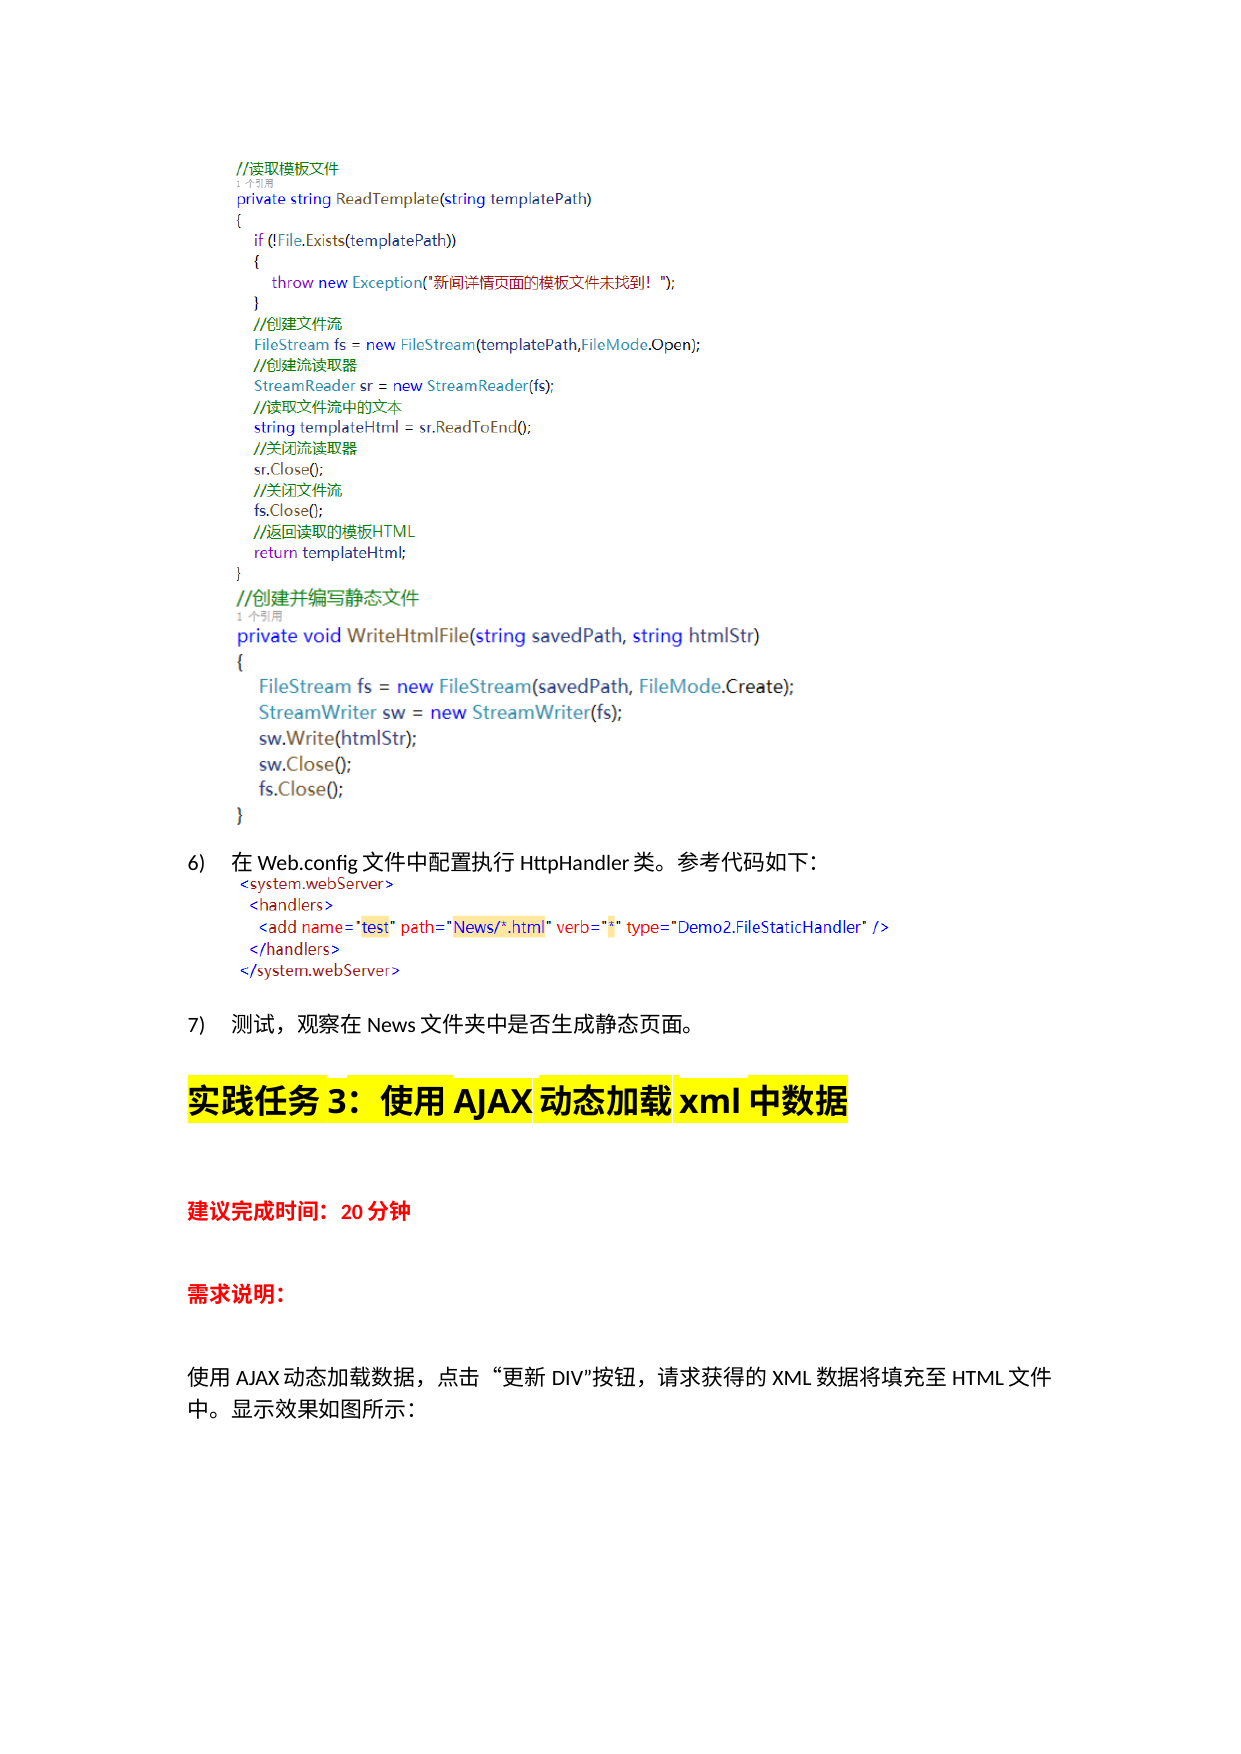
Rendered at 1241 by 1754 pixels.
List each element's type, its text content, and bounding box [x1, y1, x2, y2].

list 在Web.config文件中配置执行HttpHandler类。参考代码如下： [187, 844, 1053, 877]
subtitle 实践任务3：使用AJAX动态加载xml中数据 [187, 1067, 1053, 1132]
subtitle 建议完成时间：20分钟 [187, 1194, 1053, 1226]
picture [231, 584, 797, 828]
picture [231, 877, 894, 980]
text 使用AJAX动态加载数据，点击“更新DIV”按钮，请求获得的XML数据将填充至HTML文件中。显示效果如图所示： [187, 1359, 1053, 1424]
subtitle 需求说明： [187, 1277, 1053, 1309]
list 测试，观察在News文件夹中是否生成静态页面。 [187, 1007, 1053, 1039]
picture [231, 162, 723, 582]
